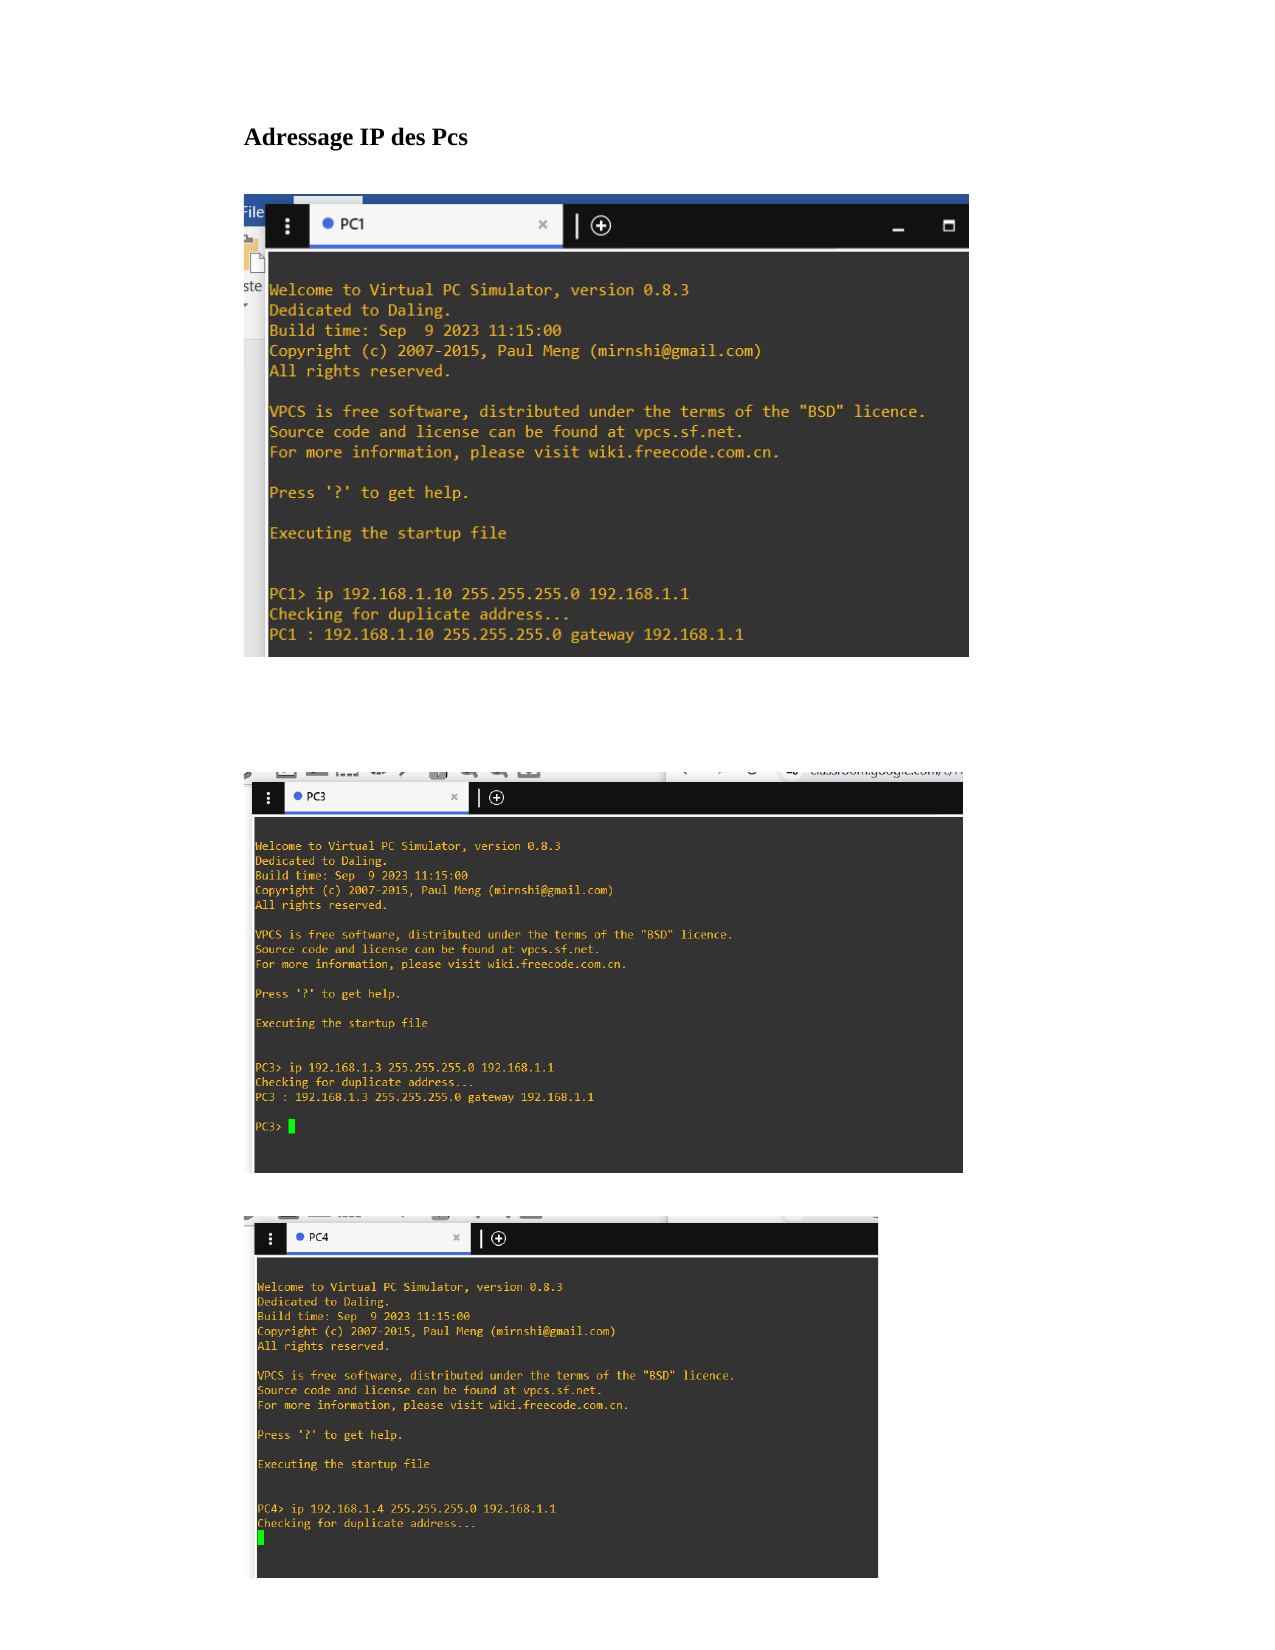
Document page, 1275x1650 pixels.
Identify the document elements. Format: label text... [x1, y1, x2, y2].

picture [243, 772, 963, 1173]
text Adressage IP des Pcs [244, 122, 1106, 151]
picture [243, 1216, 879, 1578]
picture [243, 194, 969, 657]
